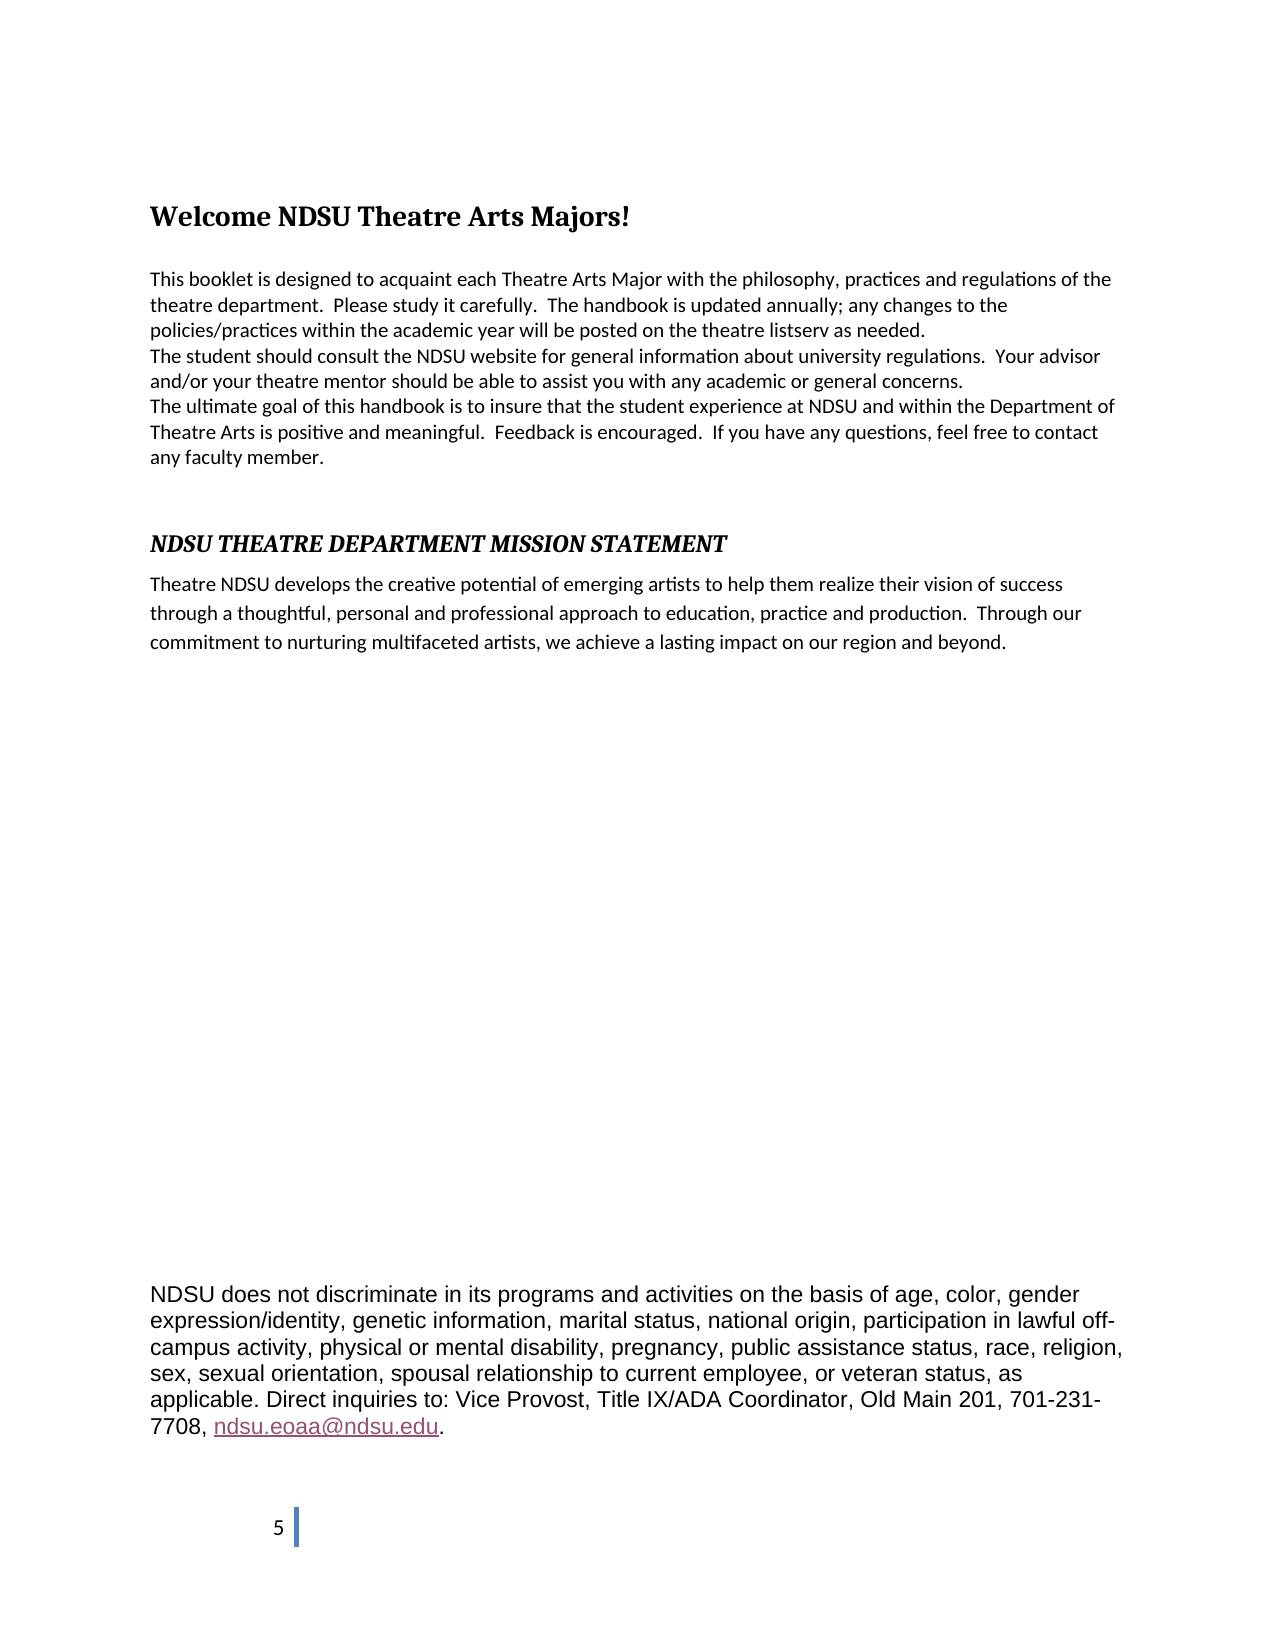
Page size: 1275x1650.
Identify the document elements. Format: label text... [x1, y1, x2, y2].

text Theatre NDSU develops the creative potential of emerging artists to help them realize their vision of success through a thoughtful, personal and professional approach to education, practice and production. Through our commitment to nurturing multifaceted artists, we achieve a lasting impact on our region and beyond. [150, 571, 1125, 654]
text The ultimate goal of this handbook is to insure that the student experience at NDSU and within the Department of Theatre Arts is positive and meaningful. Feedback is encouraged. If you have any questions, feel free to contact any faculty member. [150, 394, 1125, 470]
text The student should consult the NDSU website for general information about university regulations. Your advisor and/or your theatre mentor should be able to assist you with any academic or general concerns. [150, 343, 1125, 394]
subtitle NDSU THEATRE DEPARTMENT MISSION STATEMENT [150, 529, 1125, 558]
text NDSU does not discriminate in its programs and activities on the basis of age, color, gender expression/identity, genetic information, marital status, national origin, participation in lawful off-campus activity, physical or mental disability, pregnancy, public assistance status, race, religion, sex, sexual orientation, spousal relationship to current employee, or veteran status, as applicable. Direct inquiries to: Vice Provost, Title IX/ADA Coordinator, Old Main 201, 701-231-7708, ndsu.eoaa@ndsu.edu. [150, 1281, 1125, 1439]
subtitle Welcome NDSU Theatre Arts Majors! [150, 200, 1125, 233]
text This booklet is designed to acquaint each Theatre Arts Major with the philosophy, practices and regulations of the theatre department. Please study it carefully. The handbook is updated annually; any changes to the policies/practices within the academic year will be posted on the theatre listserv as needed. [150, 267, 1125, 343]
